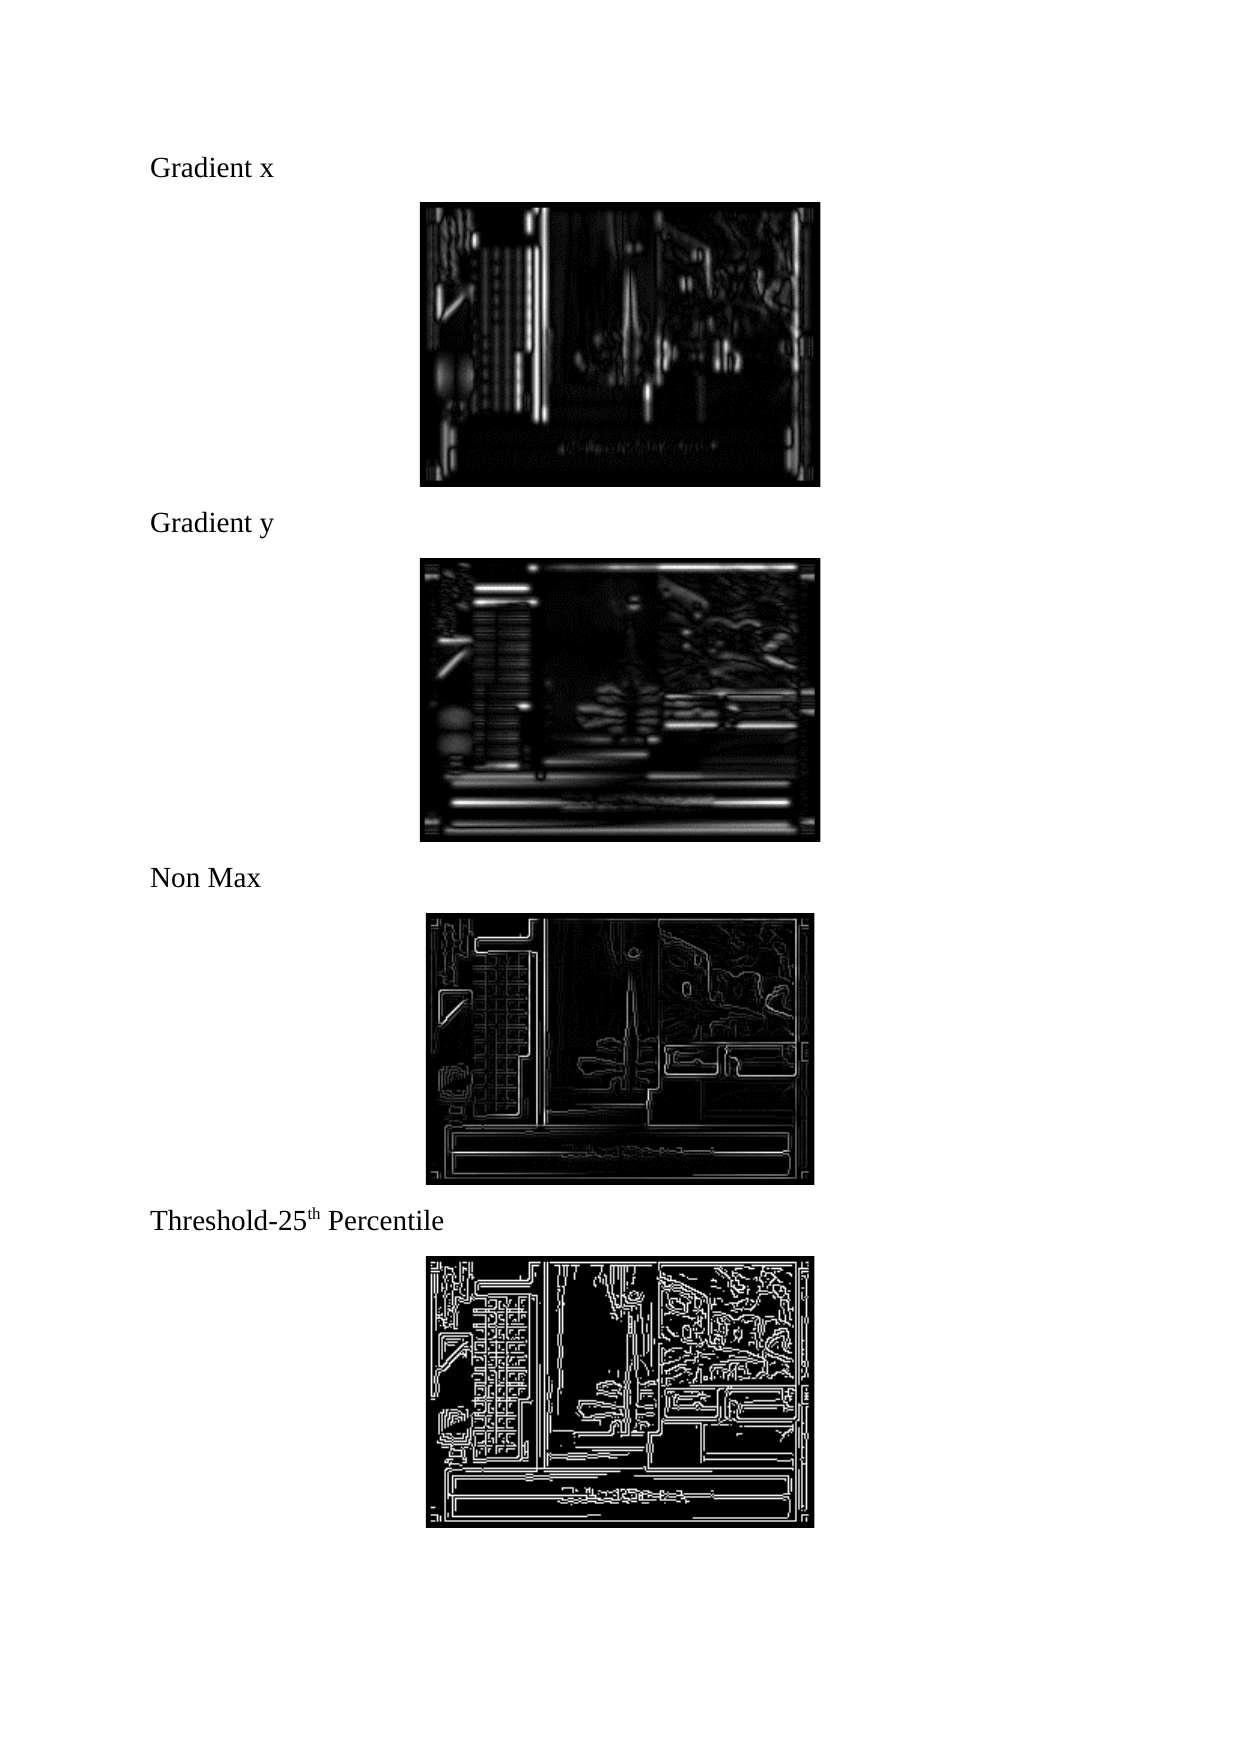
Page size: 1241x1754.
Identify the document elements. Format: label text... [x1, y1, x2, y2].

picture [419, 202, 821, 487]
text Non Max [150, 860, 1090, 894]
picture [425, 913, 815, 1185]
text Gradient x [150, 150, 1090, 183]
text Gradient y [150, 505, 1090, 539]
picture [419, 558, 821, 842]
text Threshold-25th Percentile [150, 1203, 1090, 1237]
picture [425, 1256, 815, 1528]
